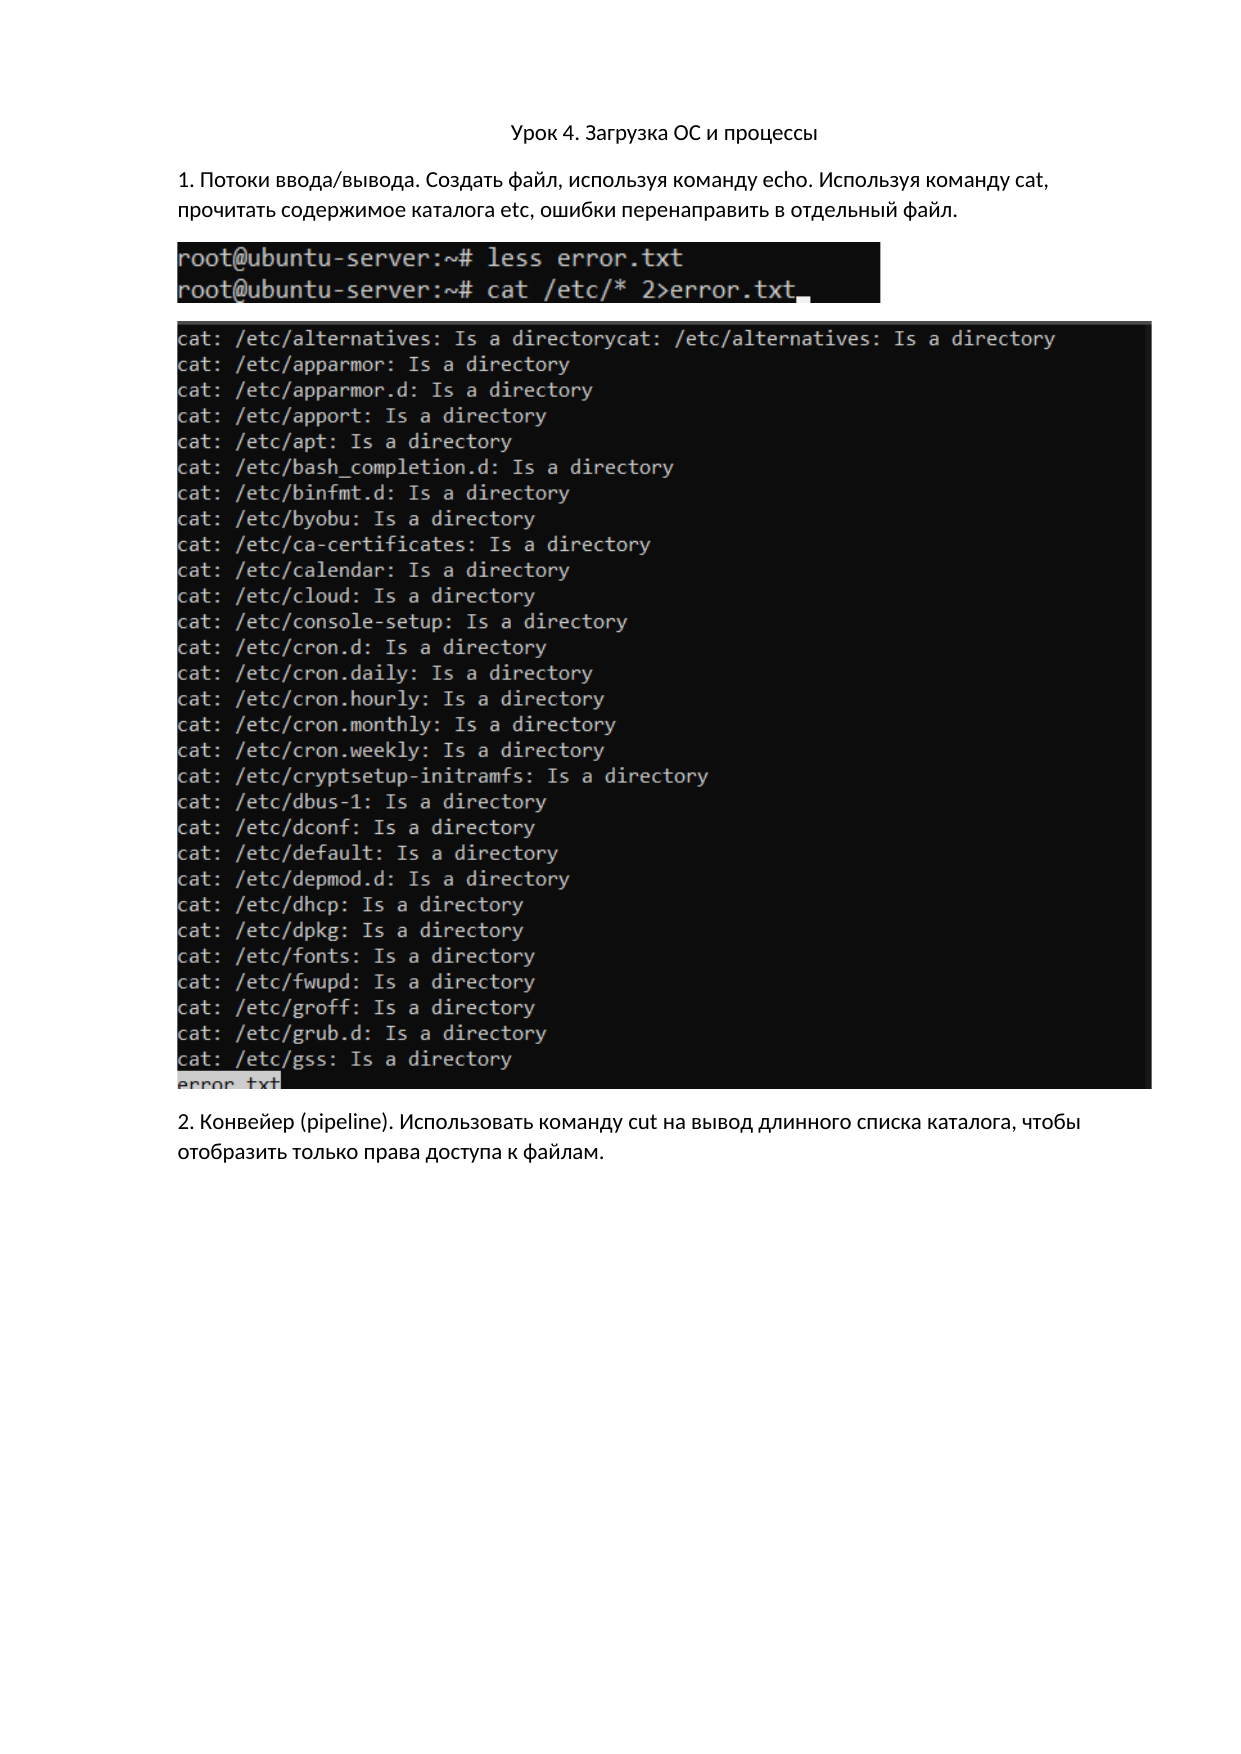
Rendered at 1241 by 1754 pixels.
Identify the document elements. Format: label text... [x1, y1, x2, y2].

text 2. Конвейер (pipeline). Использовать команду cut на вывод длинного списка каталога, чтобы отобразить только права доступа к файлам. [177, 1107, 1152, 1165]
text 1. Потоки ввода/вывода. Создать файл, используя команду echo. Используя команду cat, прочитать содержимое каталога etc, ошибки перенаправить в отдельный файл. [177, 165, 1152, 223]
text Урок 4. Загрузка ОС и процессы [177, 118, 1152, 146]
picture [177, 242, 881, 303]
picture [177, 321, 1152, 1089]
